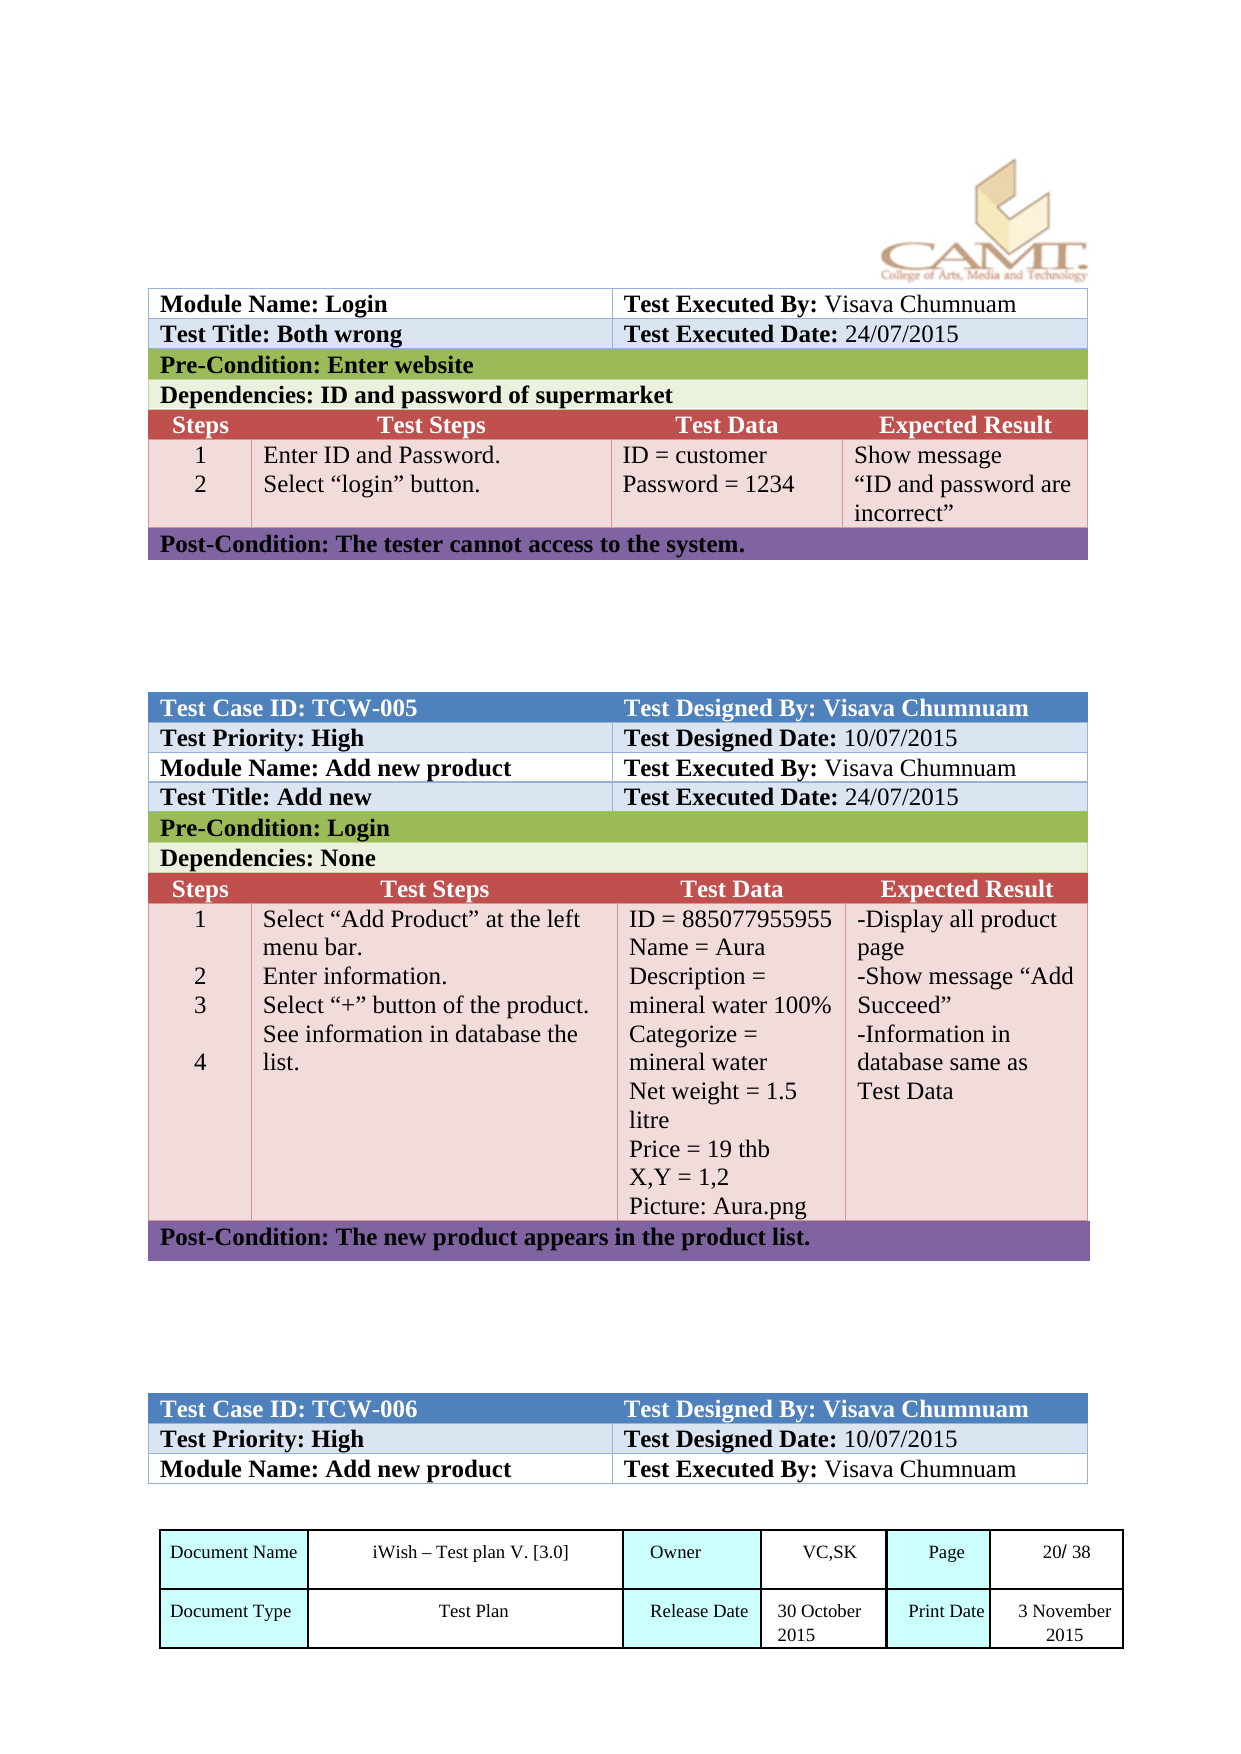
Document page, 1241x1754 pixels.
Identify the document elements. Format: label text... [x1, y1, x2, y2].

table_header Pre-Condition: Login [149, 813, 1087, 842]
picture [869, 150, 1094, 285]
table_header Expected Result [843, 411, 1087, 439]
table_header Post-Condition: The tester cannot access to the system. [149, 529, 1087, 559]
table_cell Test Executed By: Visava Chumnuam [613, 1454, 1087, 1482]
table_cell Module Name: Add new product [149, 1454, 612, 1482]
table_cell Test Title: Both wrong [149, 319, 612, 348]
table_header Test Case ID: TCW-005 [149, 693, 612, 722]
table_cell Dependencies: None [149, 843, 1087, 872]
table_header Test Data [612, 411, 842, 439]
table_cell Test Priority: High [149, 1424, 612, 1453]
table_cell Test Title: Add new [149, 783, 612, 811]
table_header Test Designed By: Visava Chumnuam [613, 1394, 1087, 1423]
table_cell -Display all product page -Show message “Add Succeed” -Information in database same as Test Data [846, 904, 1087, 1220]
table_header Test Data [618, 874, 845, 903]
table_cell Test Executed By: Visava Chumnuam [613, 753, 1087, 781]
table_header Test Steps [252, 874, 617, 903]
table_cell Dependencies: ID and password of supermarket [149, 380, 1087, 408]
table_header Steps [149, 874, 251, 903]
table_header Steps [149, 411, 251, 439]
table_cell 1 2 3 4 [149, 904, 251, 1220]
table_cell 1 2 [149, 440, 251, 527]
table_header Test Case ID: TCW-006 [149, 1394, 612, 1423]
table_cell Test Executed Date: 24/07/2015 [613, 319, 1087, 348]
table_cell Module Name: Login [149, 289, 612, 318]
table_cell Enter ID and Password. Select “login” button. [252, 440, 611, 527]
table_cell ID = customer Password = 1234 [612, 440, 842, 527]
table_cell ID = 885077955955 Name = Aura Description = mineral water 100% Categorize = mineral water Net weight = 1.5 litre Price = 19 thb X,Y = 1,2 Picture: Aura.png [618, 904, 845, 1220]
table_header Expected Result [846, 874, 1087, 903]
table_cell Test Executed By: Visava Chumnuam [613, 289, 1087, 318]
table_cell Test Designed Date: 10/07/2015 [613, 723, 1087, 752]
table_header Pre-Condition: Enter website [149, 350, 1087, 379]
table_cell Test Priority: High [149, 723, 612, 752]
table_cell Module Name: Add new product [149, 753, 612, 781]
table_cell Select “Add Product” at the left menu bar. Enter information. Select “+” button of the product. See information in database the list. [252, 904, 617, 1220]
table_cell Show message “ID and password are incorrect” [843, 440, 1087, 527]
table_header Post-Condition: The new product appears in the product list. [149, 1222, 1089, 1260]
table_header Test Designed By: Visava Chumnuam [613, 693, 1087, 722]
table_header Test Steps [252, 411, 611, 439]
table_cell Test Executed Date: 24/07/2015 [613, 783, 1087, 811]
table_cell Test Designed Date: 10/07/2015 [613, 1424, 1087, 1453]
